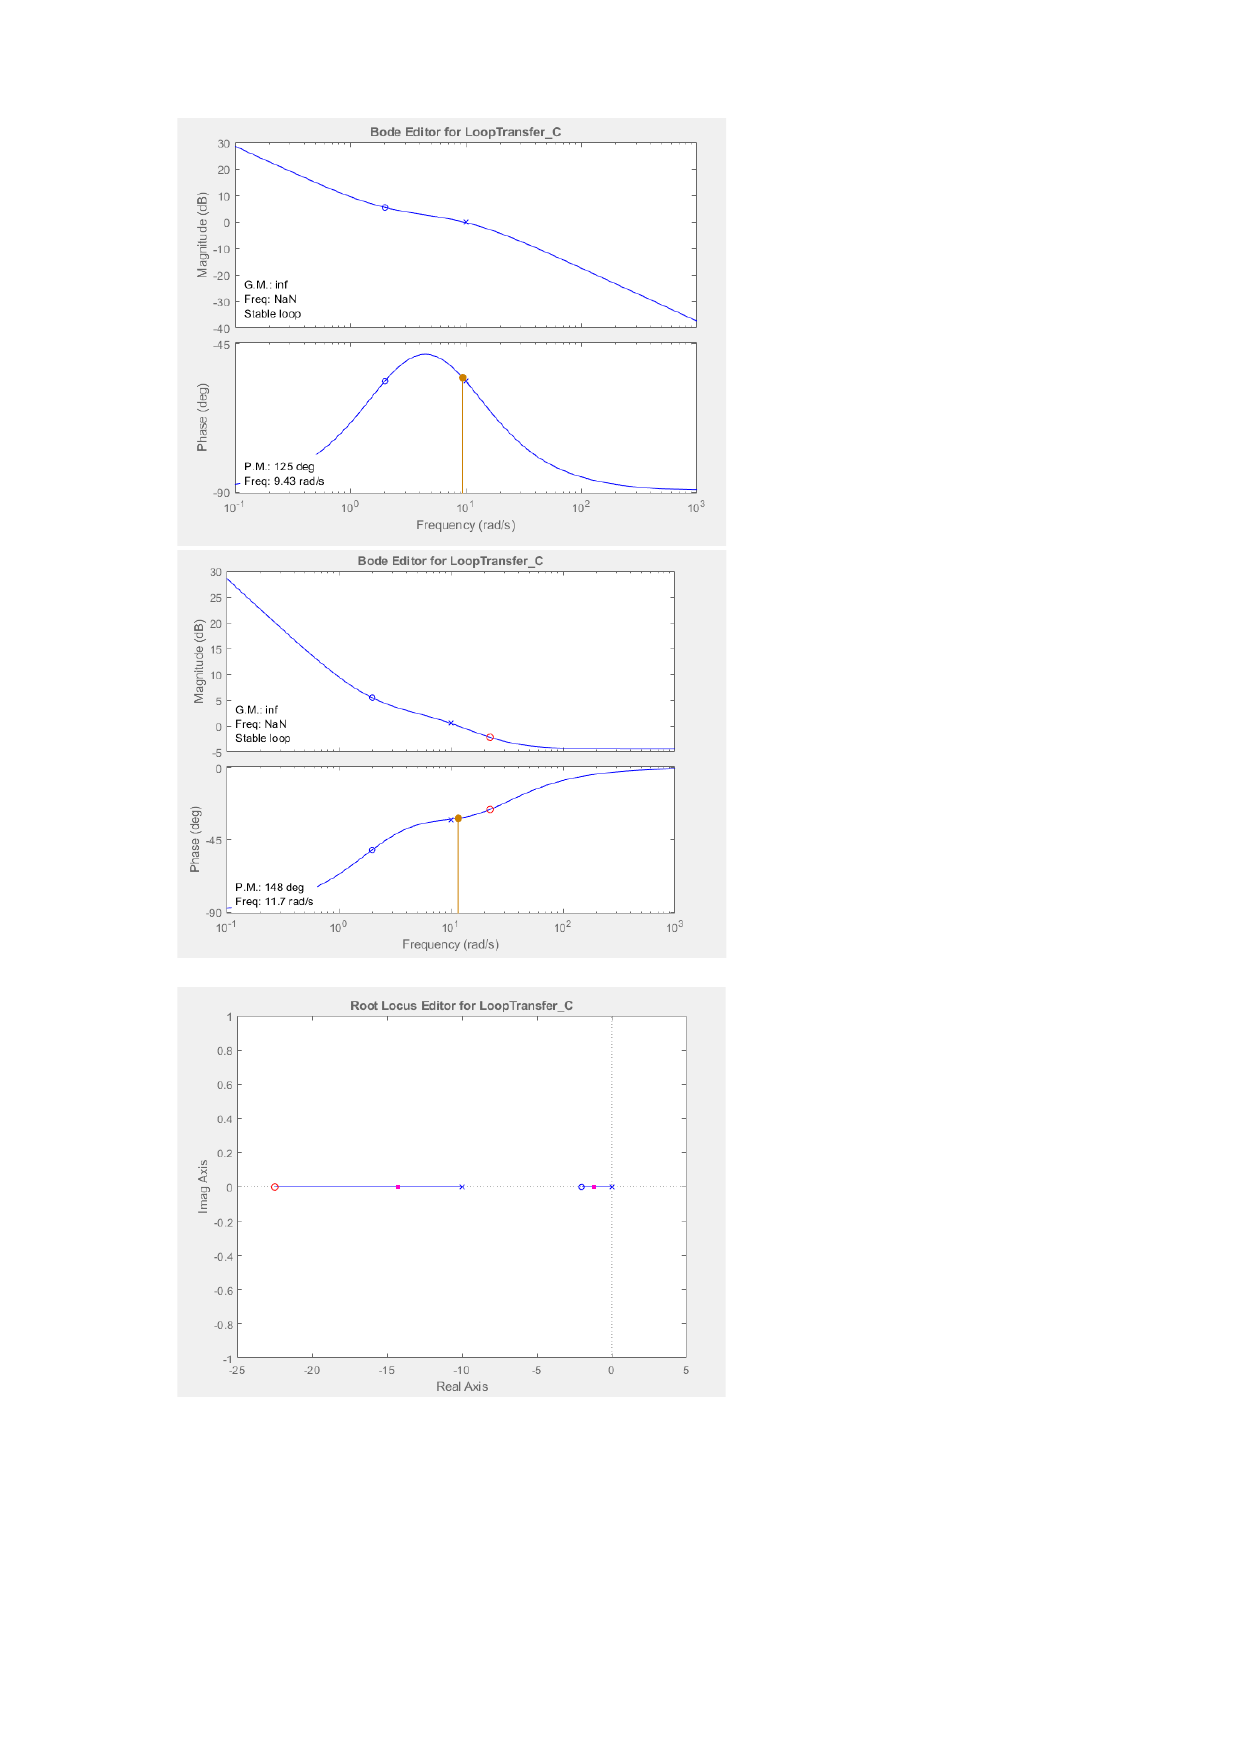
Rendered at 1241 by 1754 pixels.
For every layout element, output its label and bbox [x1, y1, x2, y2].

picture [177, 987, 726, 1397]
picture [177, 118, 727, 546]
picture [177, 550, 727, 958]
